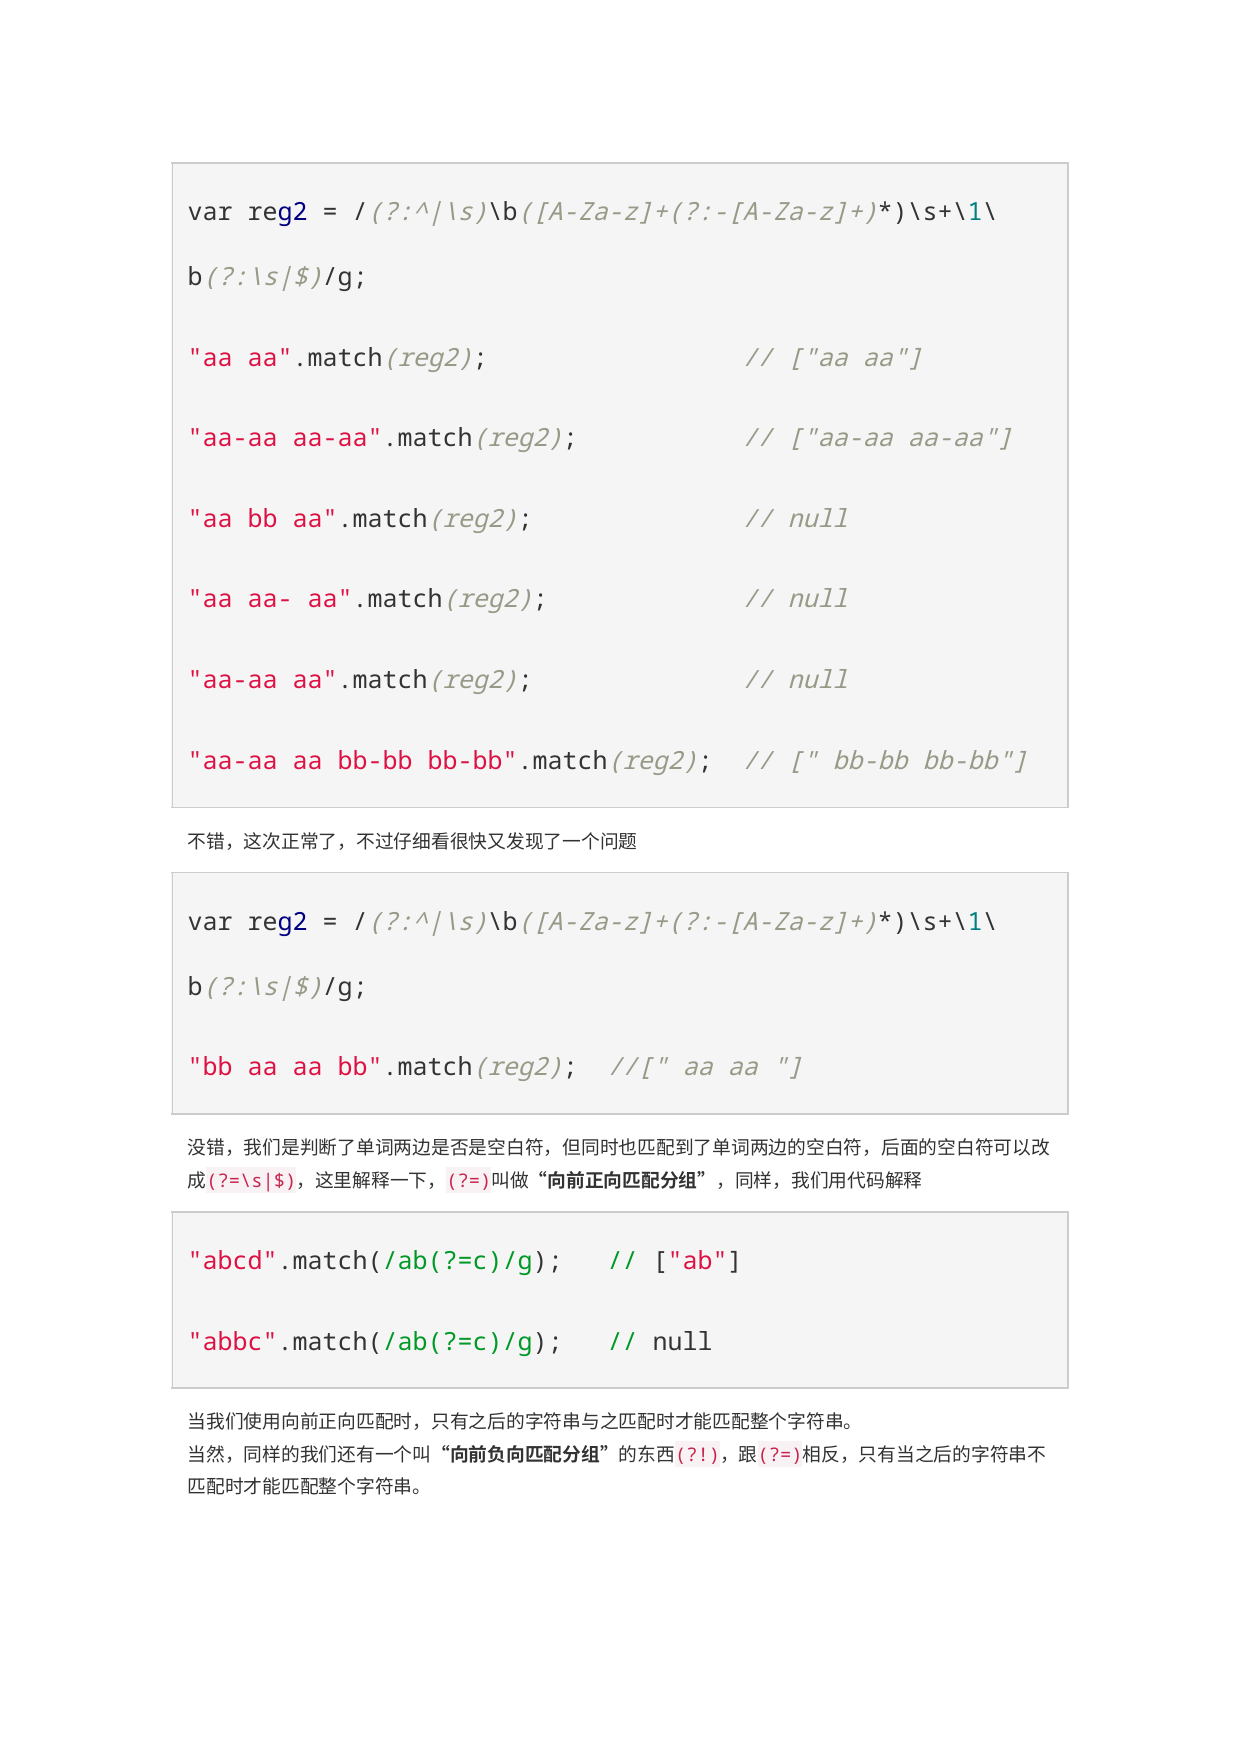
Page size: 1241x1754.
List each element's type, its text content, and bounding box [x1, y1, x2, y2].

text 当我们使用向前正向匹配时，只有之后的字符串与之匹配时才能匹配整个字符串。 当然，同样的我们还有一个叫“向前负向匹配分组”的东西(?!)，跟(?=)相反，只有当之后的字符串不匹配时才能匹配整个字符串。 [187, 1404, 1053, 1502]
text 没错，我们是判断了单词两边是否是空白符，但同时也匹配到了单词两边的空白符，后面的空白符可以改成(?=\s|$)，这里解释一下，(?=)叫做“向前正向匹配分组”，同样，我们用代码解释 [187, 1130, 1053, 1195]
text "aa aa- aa".match(reg2); // null [173, 549, 1067, 630]
text "aa-aa aa".match(reg2); // null [173, 630, 1067, 711]
text var reg2 = /(?:^|\s)\b([A-Za-z]+(?:-[A-Za-z]+)*)\s+\1\b(?:\s|$)/g; [173, 164, 1067, 308]
text "aa bb aa".match(reg2); // null [173, 469, 1067, 549]
text "aa-aa aa bb-bb bb-bb".match(reg2); // [" bb-bb bb-bb"] [173, 711, 1067, 807]
text "abcd".match(/ab(?=c)/g); // ["ab"] [173, 1213, 1067, 1292]
text 不错，这次正常了，不过仔细看很快又发现了一个问题 [187, 824, 1053, 856]
text var reg2 = /(?:^|\s)\b([A-Za-z]+(?:-[A-Za-z]+)*)\s+\1\b(?:\s|$)/g; [173, 873, 1067, 1017]
text "bb aa aa bb".match(reg2); //[" aa aa "] [173, 1017, 1067, 1113]
text "abbc".match(/ab(?=c)/g); // null [173, 1292, 1067, 1387]
text "aa-aa aa-aa".match(reg2); // ["aa-aa aa-aa"] [173, 388, 1067, 469]
text "aa aa".match(reg2); // ["aa aa"] [173, 308, 1067, 388]
